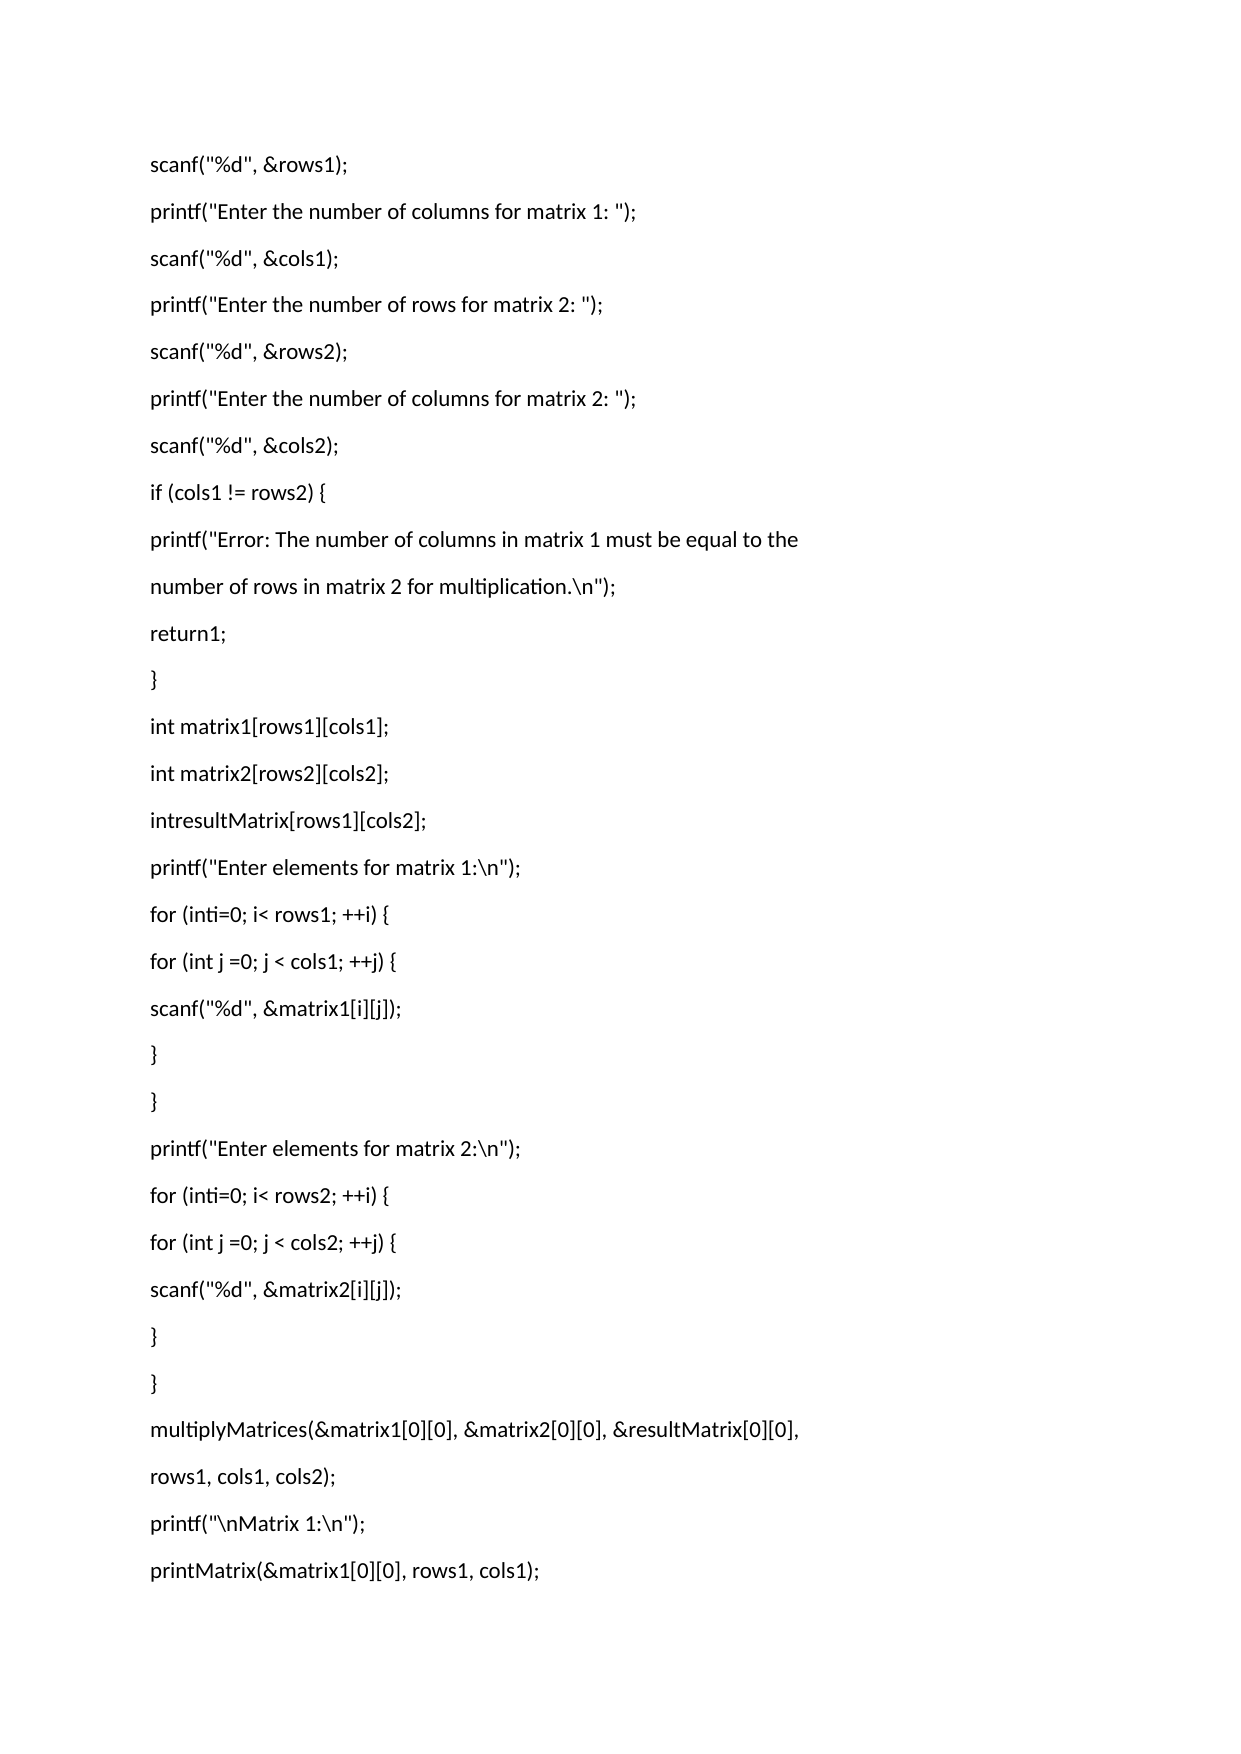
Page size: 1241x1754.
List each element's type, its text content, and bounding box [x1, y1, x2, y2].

text printf("Enter the number of columns for matrix 2: "); [150, 384, 1090, 412]
text scanf("%d", &cols1); [150, 244, 1090, 272]
text scanf("%d", &matrix1[i][j]); [150, 994, 1090, 1022]
text scanf("%d", &cols2); [150, 431, 1090, 459]
text int matrix1[rows1][cols1]; [150, 712, 1090, 741]
text printf("Enter elements for matrix 1:\n"); [150, 853, 1090, 881]
text scanf("%d", &rows2); [150, 337, 1090, 366]
text int matrix2[rows2][cols2]; [150, 759, 1090, 787]
text printf("Enter the number of rows for matrix 2: "); [150, 291, 1090, 319]
text scanf("%d", &matrix2[i][j]); [150, 1275, 1090, 1303]
text printf("Enter the number of columns for matrix 1: "); [150, 197, 1090, 225]
text } [150, 1087, 1090, 1116]
text } [150, 666, 1090, 694]
text printf("Error: The number of columns in matrix 1 must be equal to the [150, 525, 1090, 553]
text for (inti=0; i< rows1; ++i) { [150, 900, 1090, 928]
text printf("Enter elements for matrix 2:\n"); [150, 1134, 1090, 1162]
text if (cols1 != rows2) { [150, 478, 1090, 506]
text number of rows in matrix 2 for multiplication.\n"); [150, 572, 1090, 600]
text } [150, 1041, 1090, 1069]
text } [150, 1369, 1090, 1397]
text return1; [150, 619, 1090, 647]
text scanf("%d", &rows1); [150, 150, 1090, 178]
text multiplyMatrices(&matrix1[0][0], &matrix2[0][0], &resultMatrix[0][0], [150, 1416, 1090, 1444]
text printMatrix(&matrix1[0][0], rows1, cols1); [150, 1556, 1090, 1584]
text for (int j =0; j < cols2; ++j) { [150, 1228, 1090, 1256]
text intresultMatrix[rows1][cols2]; [150, 806, 1090, 834]
text } [150, 1322, 1090, 1350]
text for (inti=0; i< rows2; ++i) { [150, 1181, 1090, 1209]
text printf("\nMatrix 1:\n"); [150, 1509, 1090, 1537]
text rows1, cols1, cols2); [150, 1462, 1090, 1491]
text for (int j =0; j < cols1; ++j) { [150, 947, 1090, 975]
